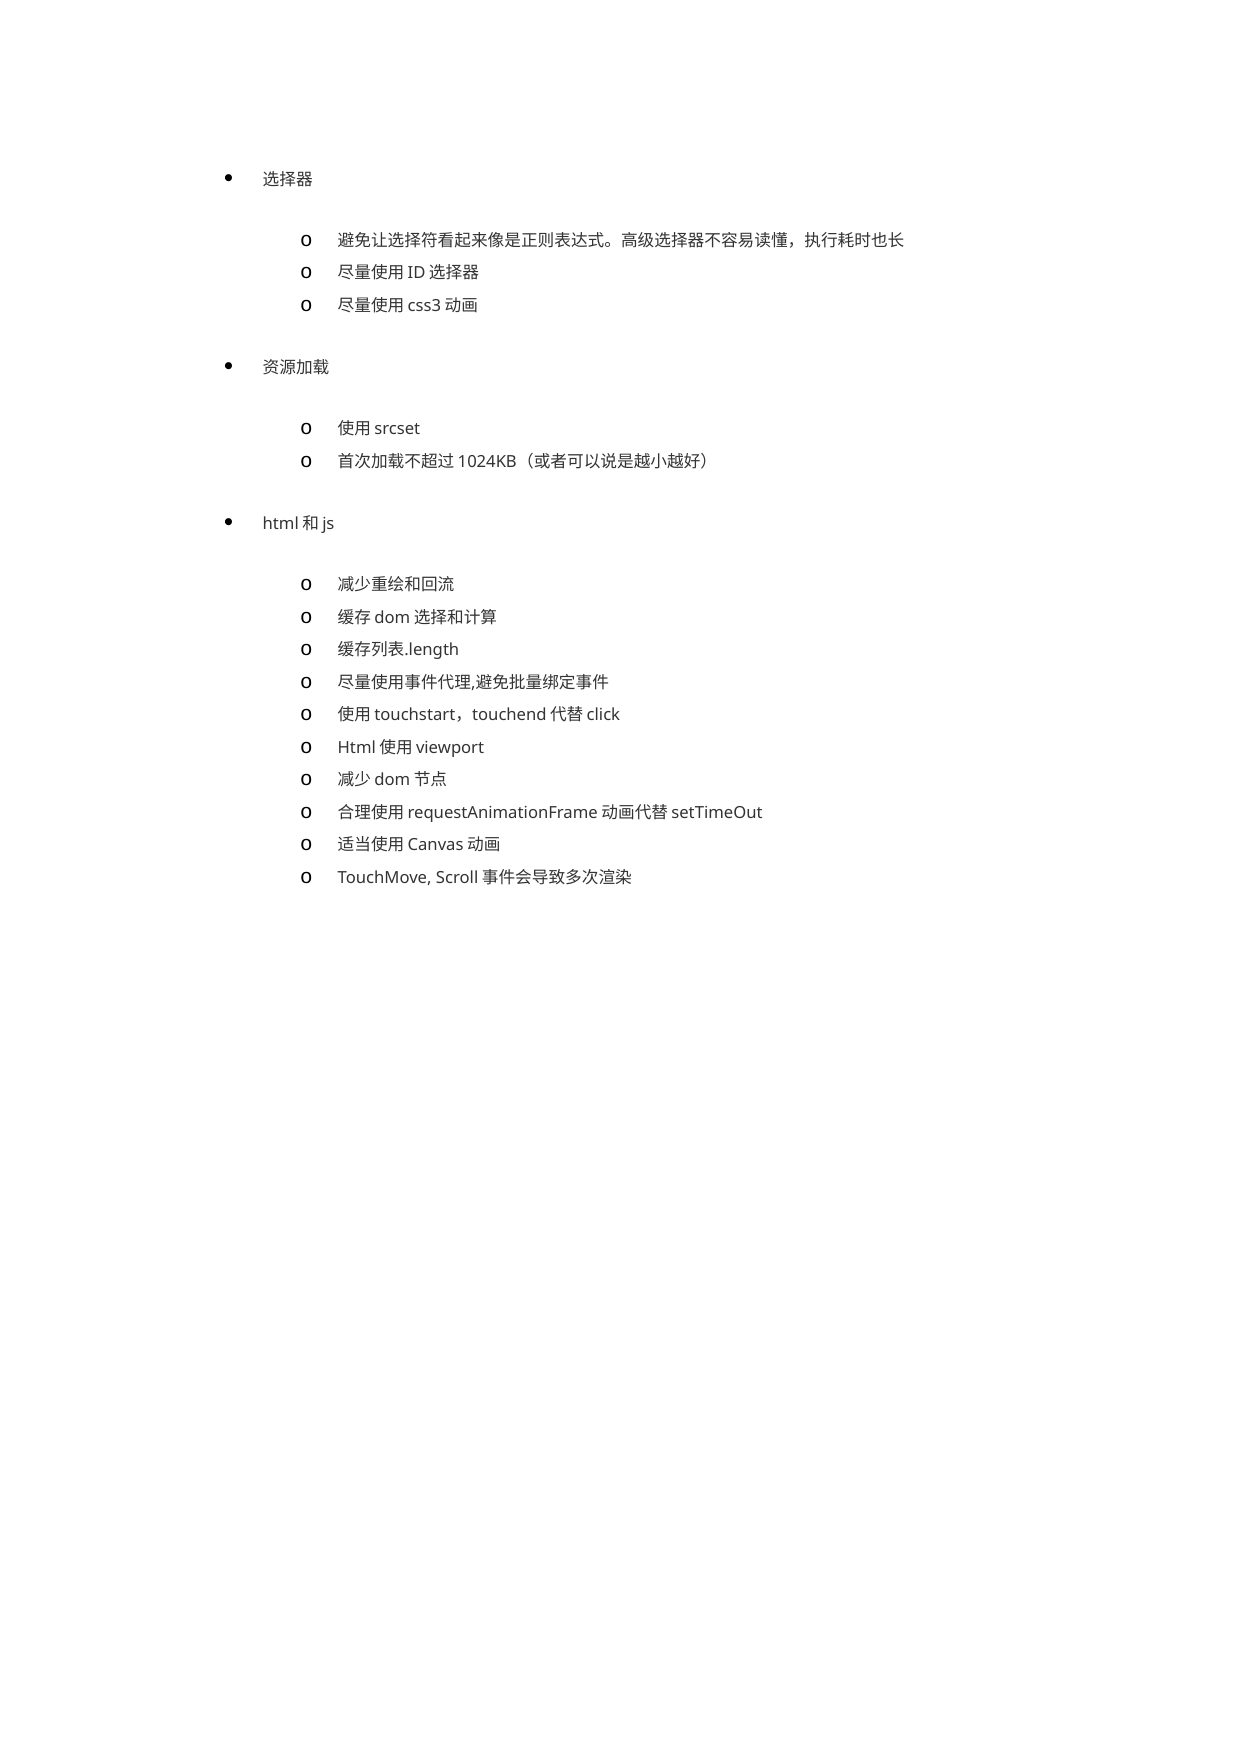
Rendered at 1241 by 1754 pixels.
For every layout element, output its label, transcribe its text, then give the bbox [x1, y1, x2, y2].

list 尽量使用事件代理,避免批量绑定事件 [300, 665, 1053, 698]
list 适当使用Canvas动画 [300, 828, 1053, 860]
list TouchMove, Scroll事件会导致多次渲染 [300, 860, 1053, 893]
list 尽量使用ID选择器 [300, 256, 1053, 289]
list 缓存dom选择和计算 [300, 600, 1053, 633]
list Html使用viewport [300, 730, 1053, 763]
list 缓存列表.length [300, 633, 1053, 665]
list 尽量使用css3动画 [300, 289, 1053, 321]
list 资源加载 [225, 350, 1053, 383]
list 使用srcset [300, 412, 1053, 444]
list 减少dom节点 [300, 763, 1053, 795]
list 减少重绘和回流 [300, 568, 1053, 600]
list 首次加载不超过1024KB（或者可以说是越小越好） [300, 444, 1053, 477]
list 合理使用requestAnimationFrame动画代替setTimeOut [300, 795, 1053, 828]
list 使用touchstart，touchend代替click [300, 698, 1053, 730]
list 选择器 [225, 162, 1053, 194]
list 避免让选择符看起来像是正则表达式。高级选择器不容易读懂，执行耗时也长 [300, 224, 1053, 256]
list html和js [225, 506, 1053, 539]
